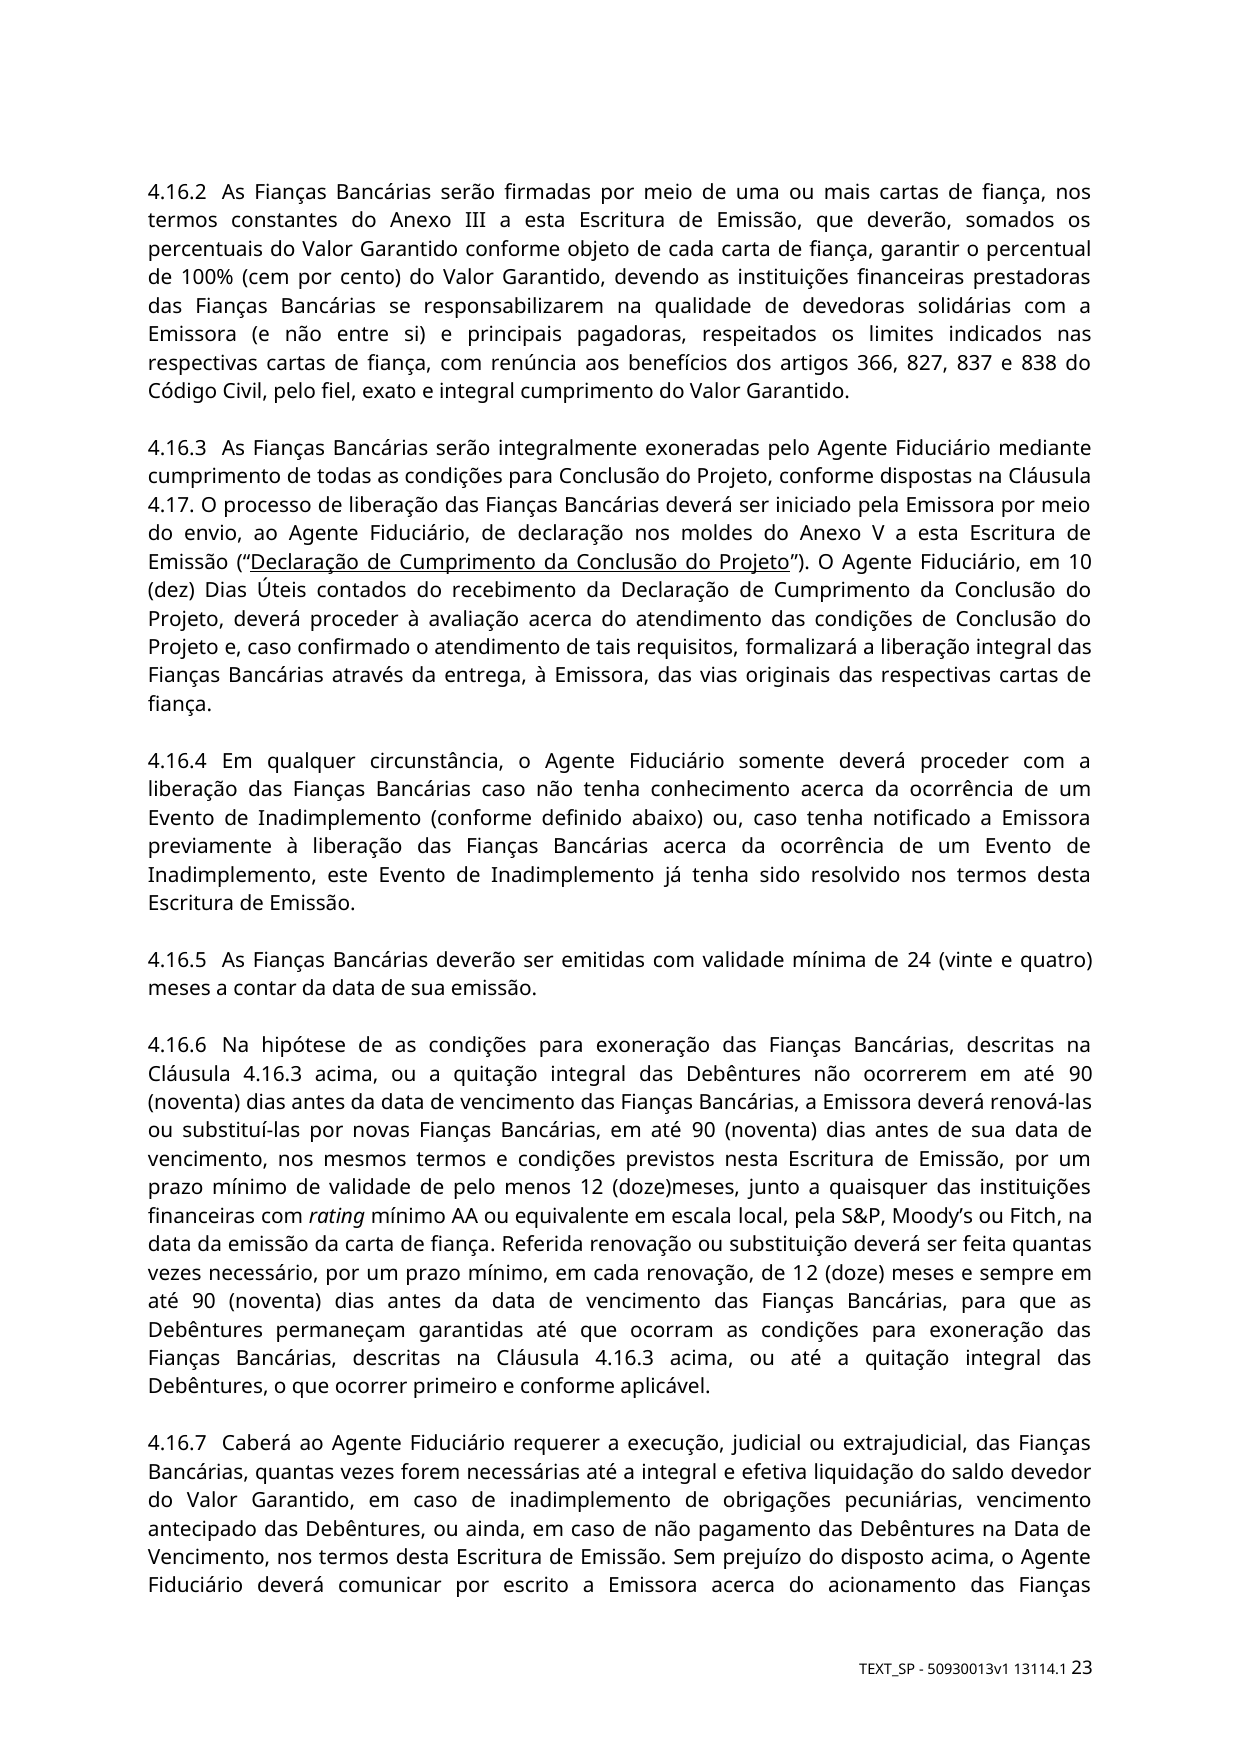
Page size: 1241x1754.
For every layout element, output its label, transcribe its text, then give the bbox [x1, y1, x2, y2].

list Na hipótese de as condições para exoneração das Fianças Bancárias, descritas na Cláusula 4.16.3 acima, ou a quitação integral das Debêntures não ocorrerem em até 90 (noventa) dias antes da data de vencimento das Fianças Bancárias, a Emissora deverá renová-las ou substituí-las por novas Fianças Bancárias, em até 90 (noventa) dias antes de sua data de vencimento, nos mesmos termos e condições previstos nesta Escritura de Emissão, por um prazo mínimo de validade de pelo menos 12 (doze)meses, junto a quaisquer das instituições financeiras com rating mínimo AA ou equivalente em escala local, pela S&P, Moody’s ou Fitch, na data da emissão da carta de fiança. Referida renovação ou substituição deverá ser feita quantas vezes necessário, por um prazo mínimo, em cada renovação, de 12 (doze) meses e sempre em até 90 (noventa) dias antes da data de vencimento das Fianças Bancárias, para que as Debêntures permaneçam garantidas até que ocorram as condições para exoneração das Fianças Bancárias, descritas na Cláusula 4.16.3 acima, ou até a quitação integral das Debêntures, o que ocorrer primeiro e conforme aplicável. [148, 1030, 1092, 1400]
list As Fianças Bancárias serão firmadas por meio de uma ou mais cartas de fiança, nos termos constantes do Anexo III a esta Escritura de Emissão, que deverão, somados os percentuais do Valor Garantido conforme objeto de cada carta de fiança, garantir o percentual de 100% (cem por cento) do Valor Garantido, devendo as instituições financeiras prestadoras das Fianças Bancárias se responsabilizarem na qualidade de devedoras solidárias com a Emissora (e não entre si) e principais pagadoras, respeitados os limites indicados nas respectivas cartas de fiança, com renúncia aos benefícios dos artigos 366, 827, 837 e 838 do Código Civil, pelo fiel, exato e integral cumprimento do Valor Garantido. [148, 177, 1092, 405]
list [148, 1428, 1092, 1599]
list As Fianças Bancárias deverão ser emitidas com validade mínima de 24 (vinte e quatro) meses a contar da data de sua emissão. [148, 945, 1092, 1002]
list As Fianças Bancárias serão integralmente exoneradas pelo Agente Fiduciário mediante cumprimento de todas as condições para Conclusão do Projeto, conforme dispostas na Cláusula 4.17. O processo de liberação das Fianças Bancárias deverá ser iniciado pela Emissora por meio do envio, ao Agente Fiduciário, de declaração nos moldes do Anexo V a esta Escritura de Emissão (“Declaração de Cumprimento da Conclusão do Projeto”). O Agente Fiduciário, em 10 (dez) Dias Úteis contados do recebimento da Declaração de Cumprimento da Conclusão do Projeto, deverá proceder à avaliação acerca do atendimento das condições de Conclusão do Projeto e, caso confirmado o atendimento de tais requisitos, formalizará a liberação integral das Fianças Bancárias através da entrega, à Emissora, das vias originais das respectivas cartas de fiança. [148, 433, 1092, 717]
list Em qualquer circunstância, o Agente Fiduciário somente deverá proceder com a liberação das Fianças Bancárias caso não tenha conhecimento acerca da ocorrência de um Evento de Inadimplemento (conforme definido abaixo) ou, caso tenha notificado a Emissora previamente à liberação das Fianças Bancárias acerca da ocorrência de um Evento de Inadimplemento, este Evento de Inadimplemento já tenha sido resolvido nos termos desta Escritura de Emissão. [148, 746, 1092, 917]
